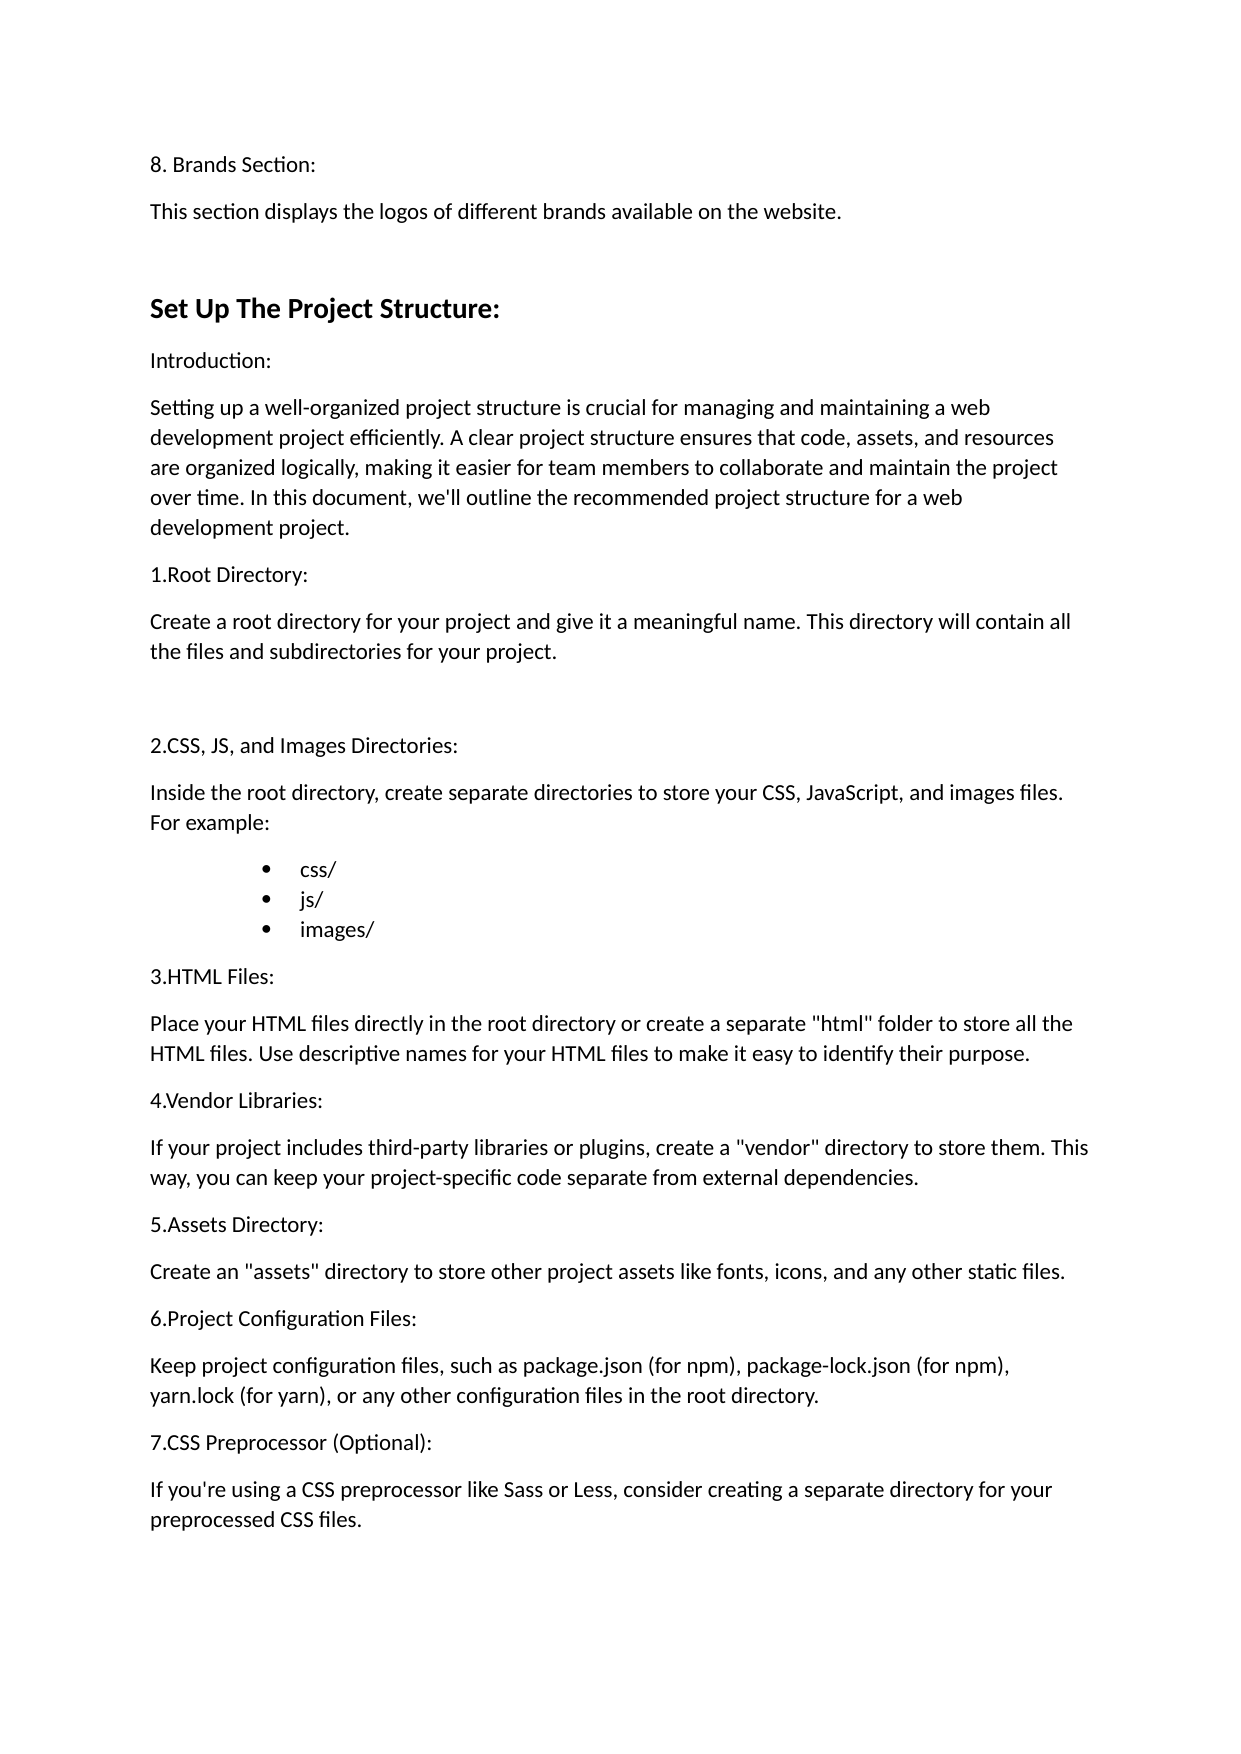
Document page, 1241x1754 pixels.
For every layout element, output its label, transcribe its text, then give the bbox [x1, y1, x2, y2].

text 4.Vendor Libraries: [150, 1086, 1090, 1114]
text 2.CSS, JS, and Images Directories: [150, 731, 1090, 759]
text Keep project configuration files, such as package.json (for npm), package-lock.json (for npm), yarn.lock (for yarn), or any other configuration files in the root directory. [150, 1351, 1090, 1409]
text Create an "assets" directory to store other project assets like fonts, icons, and any other static files. [150, 1257, 1090, 1285]
list css/ [262, 855, 1090, 883]
text Place your HTML files directly in the root directory or create a separate "html" folder to store all the HTML files. Use descriptive names for your HTML files to make it easy to identify their purpose. [150, 1009, 1090, 1067]
text 1.Root Directory: [150, 560, 1090, 588]
text 7.CSS Preprocessor (Optional): [150, 1428, 1090, 1456]
text Setting up a well-organized project structure is crucial for managing and maintaining a web development project efficiently. A clear project structure ensures that code, assets, and resources are organized logically, making it easier for team members to collaborate and maintain the project over time. In this document, we'll outline the recommended project structure for a web development project. [150, 393, 1090, 541]
text 8. Brands Section: [150, 150, 1090, 178]
text If your project includes third-party libraries or plugins, create a "vendor" directory to store them. This way, you can keep your project-specific code separate from external dependencies. [150, 1133, 1090, 1191]
text Set Up The Project Structure: [150, 291, 1090, 326]
text Inside the root directory, create separate directories to store your CSS, JavaScript, and images files. For example: [150, 778, 1090, 836]
list js/ [262, 885, 1090, 913]
text Introduction: [150, 346, 1090, 374]
text 5.Assets Directory: [150, 1210, 1090, 1238]
text Create a root directory for your project and give it a meaningful name. This directory will contain all the files and subdirectories for your project. [150, 607, 1090, 665]
text 6.Project Configuration Files: [150, 1304, 1090, 1332]
list images/ [262, 916, 1090, 943]
text If you're using a CSS preprocessor like Sass or Less, consider creating a separate directory for your preprocessed CSS files. [150, 1475, 1090, 1533]
text This section displays the logos of different brands available on the website. [150, 197, 1090, 225]
text 3.HTML Files: [150, 962, 1090, 990]
